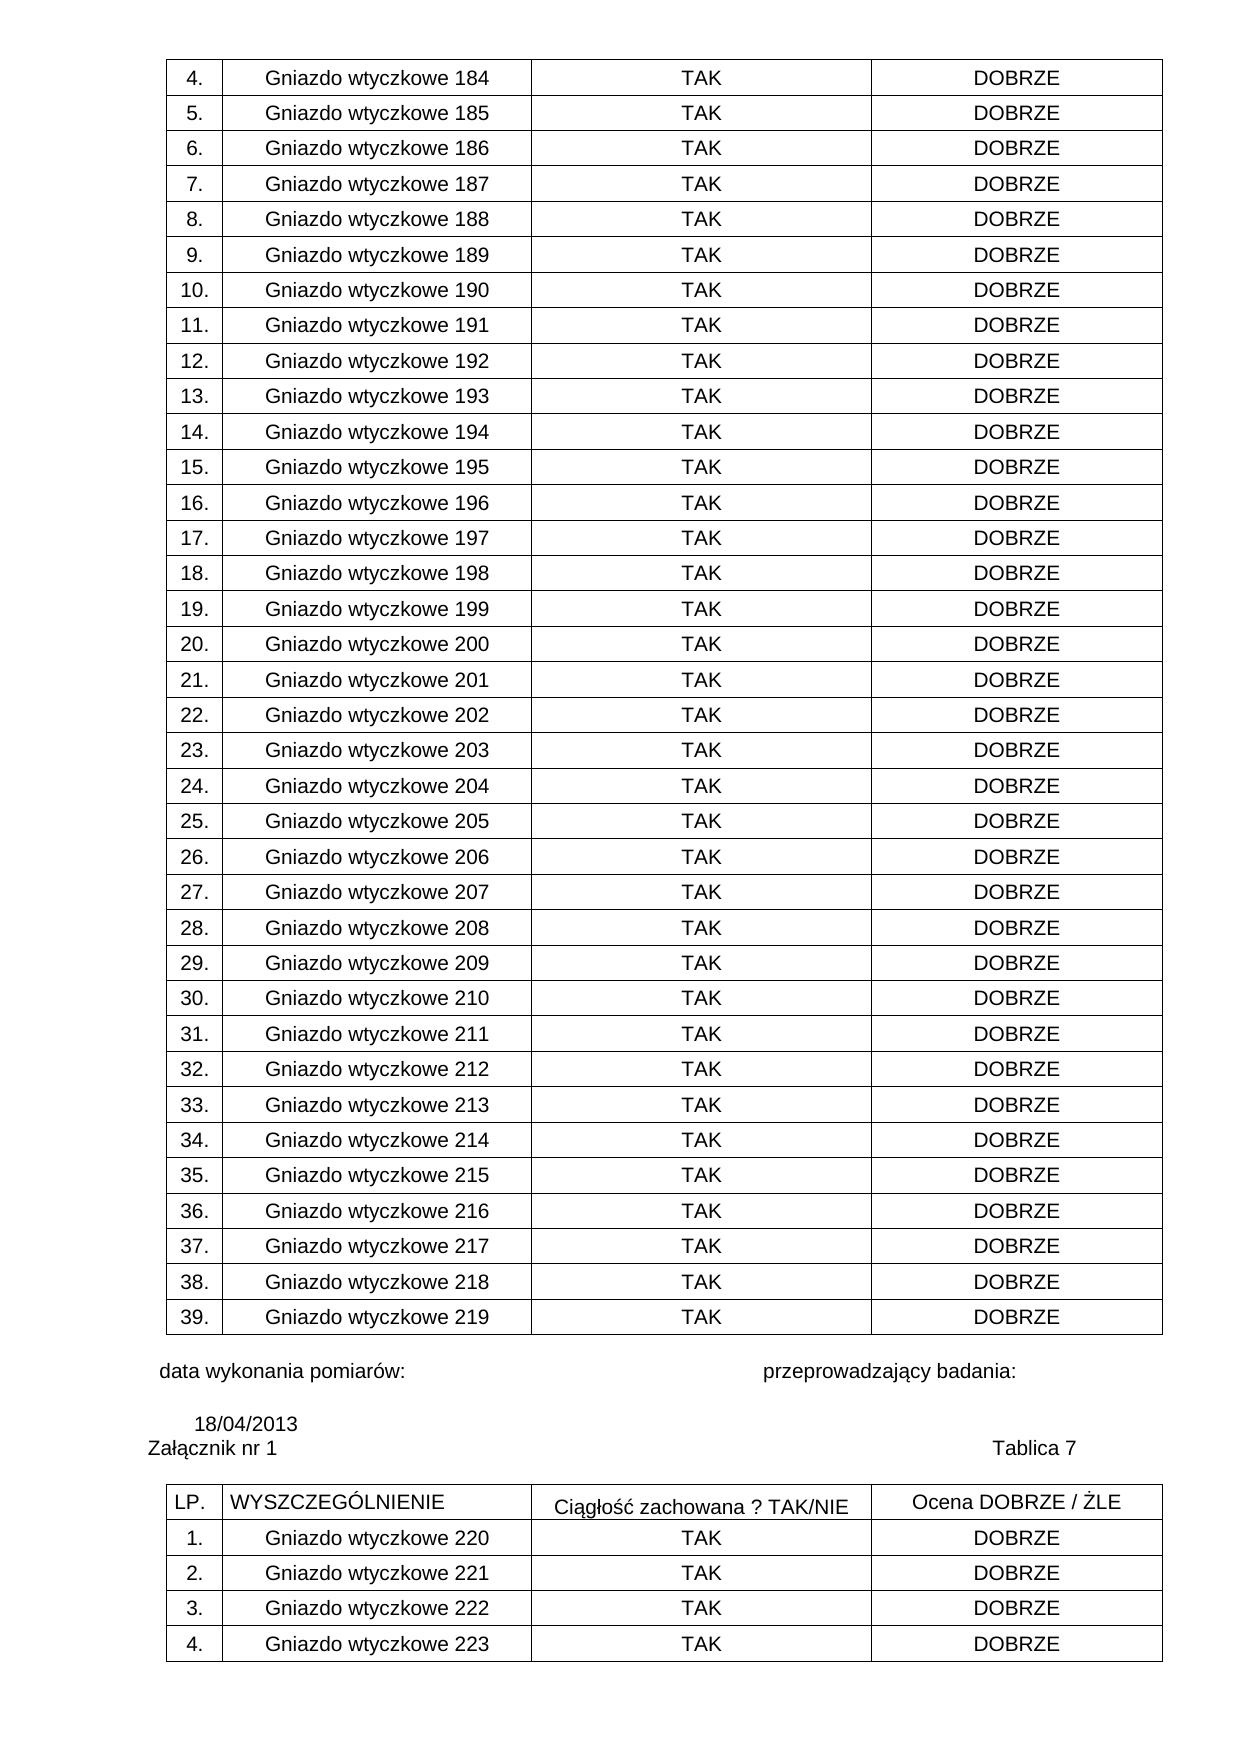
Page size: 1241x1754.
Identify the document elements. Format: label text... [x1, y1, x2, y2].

table_cell 20. [167, 627, 222, 661]
table_cell 1. [167, 1520, 222, 1554]
table_cell TAK [532, 804, 871, 838]
table_cell 8. [167, 202, 222, 236]
table_cell TAK [532, 237, 871, 272]
table_cell TAK [532, 1016, 871, 1051]
table_cell TAK [532, 910, 871, 944]
table_cell Gniazdo wtyczkowe 196 [223, 485, 531, 519]
table_cell TAK [532, 1123, 871, 1157]
table_cell DOBRZE [872, 1052, 1162, 1086]
table_cell 14. [167, 414, 222, 449]
table_cell DOBRZE [872, 1520, 1162, 1554]
table_cell Gniazdo wtyczkowe 223 [223, 1626, 531, 1661]
table_header Ciągłość zachowana ? TAK/NIE [532, 1485, 871, 1519]
table_cell DOBRZE [872, 1229, 1162, 1263]
text data wykonania pomiarów: przeprowadzający badania: [148, 1359, 1181, 1383]
table_cell TAK [532, 662, 871, 697]
table_cell TAK [532, 698, 871, 732]
table_cell 27. [167, 875, 222, 909]
table_cell 13. [167, 379, 222, 413]
table_cell 19. [167, 591, 222, 626]
table_cell TAK [532, 308, 871, 342]
table_cell DOBRZE [872, 1264, 1162, 1299]
table_cell 23. [167, 733, 222, 767]
table_cell TAK [532, 627, 871, 661]
table_cell DOBRZE [872, 591, 1162, 626]
table_cell DOBRZE [872, 946, 1162, 980]
table_cell 18. [167, 556, 222, 590]
table_cell 26. [167, 839, 222, 874]
table_cell DOBRZE [872, 1123, 1162, 1157]
table_cell TAK [532, 733, 871, 767]
table_cell 38. [167, 1264, 222, 1299]
table_cell DOBRZE [872, 344, 1162, 378]
table_cell DOBRZE [872, 804, 1162, 838]
table_cell 28. [167, 910, 222, 944]
table_cell Gniazdo wtyczkowe 184 [223, 60, 531, 94]
table_cell 34. [167, 1123, 222, 1157]
table_cell 4. [167, 60, 222, 94]
table_cell 25. [167, 804, 222, 838]
table_cell TAK [532, 344, 871, 378]
table_cell Gniazdo wtyczkowe 199 [223, 591, 531, 626]
table_cell Gniazdo wtyczkowe 204 [223, 769, 531, 803]
table_cell TAK [532, 131, 871, 165]
table_cell TAK [532, 1194, 871, 1228]
table_cell Gniazdo wtyczkowe 186 [223, 131, 531, 165]
table_cell 2. [167, 1556, 222, 1590]
table_cell 9. [167, 237, 222, 272]
table_cell TAK [532, 1626, 871, 1661]
table_cell Gniazdo wtyczkowe 198 [223, 556, 531, 590]
table_cell Gniazdo wtyczkowe 221 [223, 1556, 531, 1590]
table_cell TAK [532, 485, 871, 519]
table_cell 12. [167, 344, 222, 378]
table_cell Gniazdo wtyczkowe 202 [223, 698, 531, 732]
table_cell Gniazdo wtyczkowe 207 [223, 875, 531, 909]
table_cell DOBRZE [872, 237, 1162, 272]
table_cell 39. [167, 1300, 222, 1334]
table_cell 3. [167, 1591, 222, 1625]
table_cell DOBRZE [872, 379, 1162, 413]
table_cell 5. [167, 96, 222, 130]
table_cell TAK [532, 202, 871, 236]
table_header WYSZCZEGÓLNIENIE [223, 1485, 531, 1519]
table_cell Gniazdo wtyczkowe 208 [223, 910, 531, 944]
table_cell DOBRZE [872, 1087, 1162, 1122]
table_cell 32. [167, 1052, 222, 1086]
table_cell Gniazdo wtyczkowe 213 [223, 1087, 531, 1122]
table_cell TAK [532, 1556, 871, 1590]
table_cell 35. [167, 1158, 222, 1192]
table_cell DOBRZE [872, 981, 1162, 1015]
table_cell 10. [167, 273, 222, 307]
table_cell DOBRZE [872, 769, 1162, 803]
table_cell Gniazdo wtyczkowe 190 [223, 273, 531, 307]
table_cell Gniazdo wtyczkowe 215 [223, 1158, 531, 1192]
table_cell Gniazdo wtyczkowe 200 [223, 627, 531, 661]
table_cell Gniazdo wtyczkowe 187 [223, 166, 531, 201]
table_cell 11. [167, 308, 222, 342]
table_cell Gniazdo wtyczkowe 189 [223, 237, 531, 272]
table_cell DOBRZE [872, 131, 1162, 165]
table_cell DOBRZE [872, 839, 1162, 874]
table_cell DOBRZE [872, 875, 1162, 909]
table_cell DOBRZE [872, 1556, 1162, 1590]
table_cell TAK [532, 414, 871, 449]
table_cell Gniazdo wtyczkowe 216 [223, 1194, 531, 1228]
table_cell 21. [167, 662, 222, 697]
table_cell Gniazdo wtyczkowe 212 [223, 1052, 531, 1086]
table_cell Gniazdo wtyczkowe 194 [223, 414, 531, 449]
table_cell DOBRZE [872, 698, 1162, 732]
table_cell TAK [532, 1520, 871, 1554]
table_cell DOBRZE [872, 485, 1162, 519]
table_cell Gniazdo wtyczkowe 206 [223, 839, 531, 874]
table_cell DOBRZE [872, 1158, 1162, 1192]
table_cell TAK [532, 556, 871, 590]
table_cell 6. [167, 131, 222, 165]
text 18/04/2013 [148, 1412, 1181, 1436]
table_cell DOBRZE [872, 273, 1162, 307]
table_cell DOBRZE [872, 308, 1162, 342]
table_cell TAK [532, 1052, 871, 1086]
table_cell Gniazdo wtyczkowe 211 [223, 1016, 531, 1051]
table_cell DOBRZE [872, 1626, 1162, 1661]
table_cell Gniazdo wtyczkowe 188 [223, 202, 531, 236]
table_cell TAK [532, 166, 871, 201]
table_header LP. [167, 1485, 222, 1519]
table_cell TAK [532, 839, 871, 874]
table_cell Gniazdo wtyczkowe 193 [223, 379, 531, 413]
table_cell 22. [167, 698, 222, 732]
table_cell Gniazdo wtyczkowe 205 [223, 804, 531, 838]
table_cell TAK [532, 521, 871, 555]
table_cell 15. [167, 450, 222, 484]
table_cell Gniazdo wtyczkowe 195 [223, 450, 531, 484]
table_cell 30. [167, 981, 222, 1015]
table_cell Gniazdo wtyczkowe 203 [223, 733, 531, 767]
table_cell DOBRZE [872, 414, 1162, 449]
table_cell TAK [532, 273, 871, 307]
table_cell Gniazdo wtyczkowe 220 [223, 1520, 531, 1554]
table_cell DOBRZE [872, 1194, 1162, 1228]
table_cell TAK [532, 1591, 871, 1625]
table_cell DOBRZE [872, 662, 1162, 697]
table_cell 16. [167, 485, 222, 519]
table_cell Gniazdo wtyczkowe 201 [223, 662, 531, 697]
table_cell DOBRZE [872, 1300, 1162, 1334]
table_cell Gniazdo wtyczkowe 192 [223, 344, 531, 378]
table_cell 37. [167, 1229, 222, 1263]
table_cell DOBRZE [872, 96, 1162, 130]
table_cell Gniazdo wtyczkowe 210 [223, 981, 531, 1015]
table_cell DOBRZE [872, 556, 1162, 590]
table_cell TAK [532, 946, 871, 980]
table_cell TAK [532, 1087, 871, 1122]
table_cell Gniazdo wtyczkowe 191 [223, 308, 531, 342]
table_cell TAK [532, 379, 871, 413]
table_cell TAK [532, 1300, 871, 1334]
table_cell 4. [167, 1626, 222, 1661]
table_cell TAK [532, 981, 871, 1015]
table_cell 31. [167, 1016, 222, 1051]
table_cell 7. [167, 166, 222, 201]
table_cell 36. [167, 1194, 222, 1228]
table_cell DOBRZE [872, 450, 1162, 484]
table_cell TAK [532, 60, 871, 94]
table_cell Gniazdo wtyczkowe 219 [223, 1300, 531, 1334]
text Załącznik nr 1 Tablica 7 [148, 1436, 1181, 1460]
table_cell Gniazdo wtyczkowe 217 [223, 1229, 531, 1263]
table_cell TAK [532, 450, 871, 484]
table_cell DOBRZE [872, 521, 1162, 555]
table_cell Gniazdo wtyczkowe 218 [223, 1264, 531, 1299]
table_cell Gniazdo wtyczkowe 197 [223, 521, 531, 555]
table_cell TAK [532, 1158, 871, 1192]
table_cell DOBRZE [872, 627, 1162, 661]
table_cell TAK [532, 769, 871, 803]
table_cell Gniazdo wtyczkowe 185 [223, 96, 531, 130]
table_header Ocena DOBRZE / ŻLE [872, 1485, 1162, 1519]
table_cell TAK [532, 1264, 871, 1299]
table_cell TAK [532, 875, 871, 909]
table_cell 29. [167, 946, 222, 980]
table_cell 24. [167, 769, 222, 803]
table_cell 17. [167, 521, 222, 555]
table_cell TAK [532, 96, 871, 130]
table_cell 33. [167, 1087, 222, 1122]
table_cell DOBRZE [872, 733, 1162, 767]
table_cell TAK [532, 591, 871, 626]
table_cell DOBRZE [872, 60, 1162, 94]
table_cell DOBRZE [872, 202, 1162, 236]
table_cell DOBRZE [872, 166, 1162, 201]
table_cell TAK [532, 1229, 871, 1263]
table_cell Gniazdo wtyczkowe 214 [223, 1123, 531, 1157]
table_cell Gniazdo wtyczkowe 222 [223, 1591, 531, 1625]
table_cell DOBRZE [872, 910, 1162, 944]
table_cell Gniazdo wtyczkowe 209 [223, 946, 531, 980]
table_cell DOBRZE [872, 1591, 1162, 1625]
table_cell DOBRZE [872, 1016, 1162, 1051]
